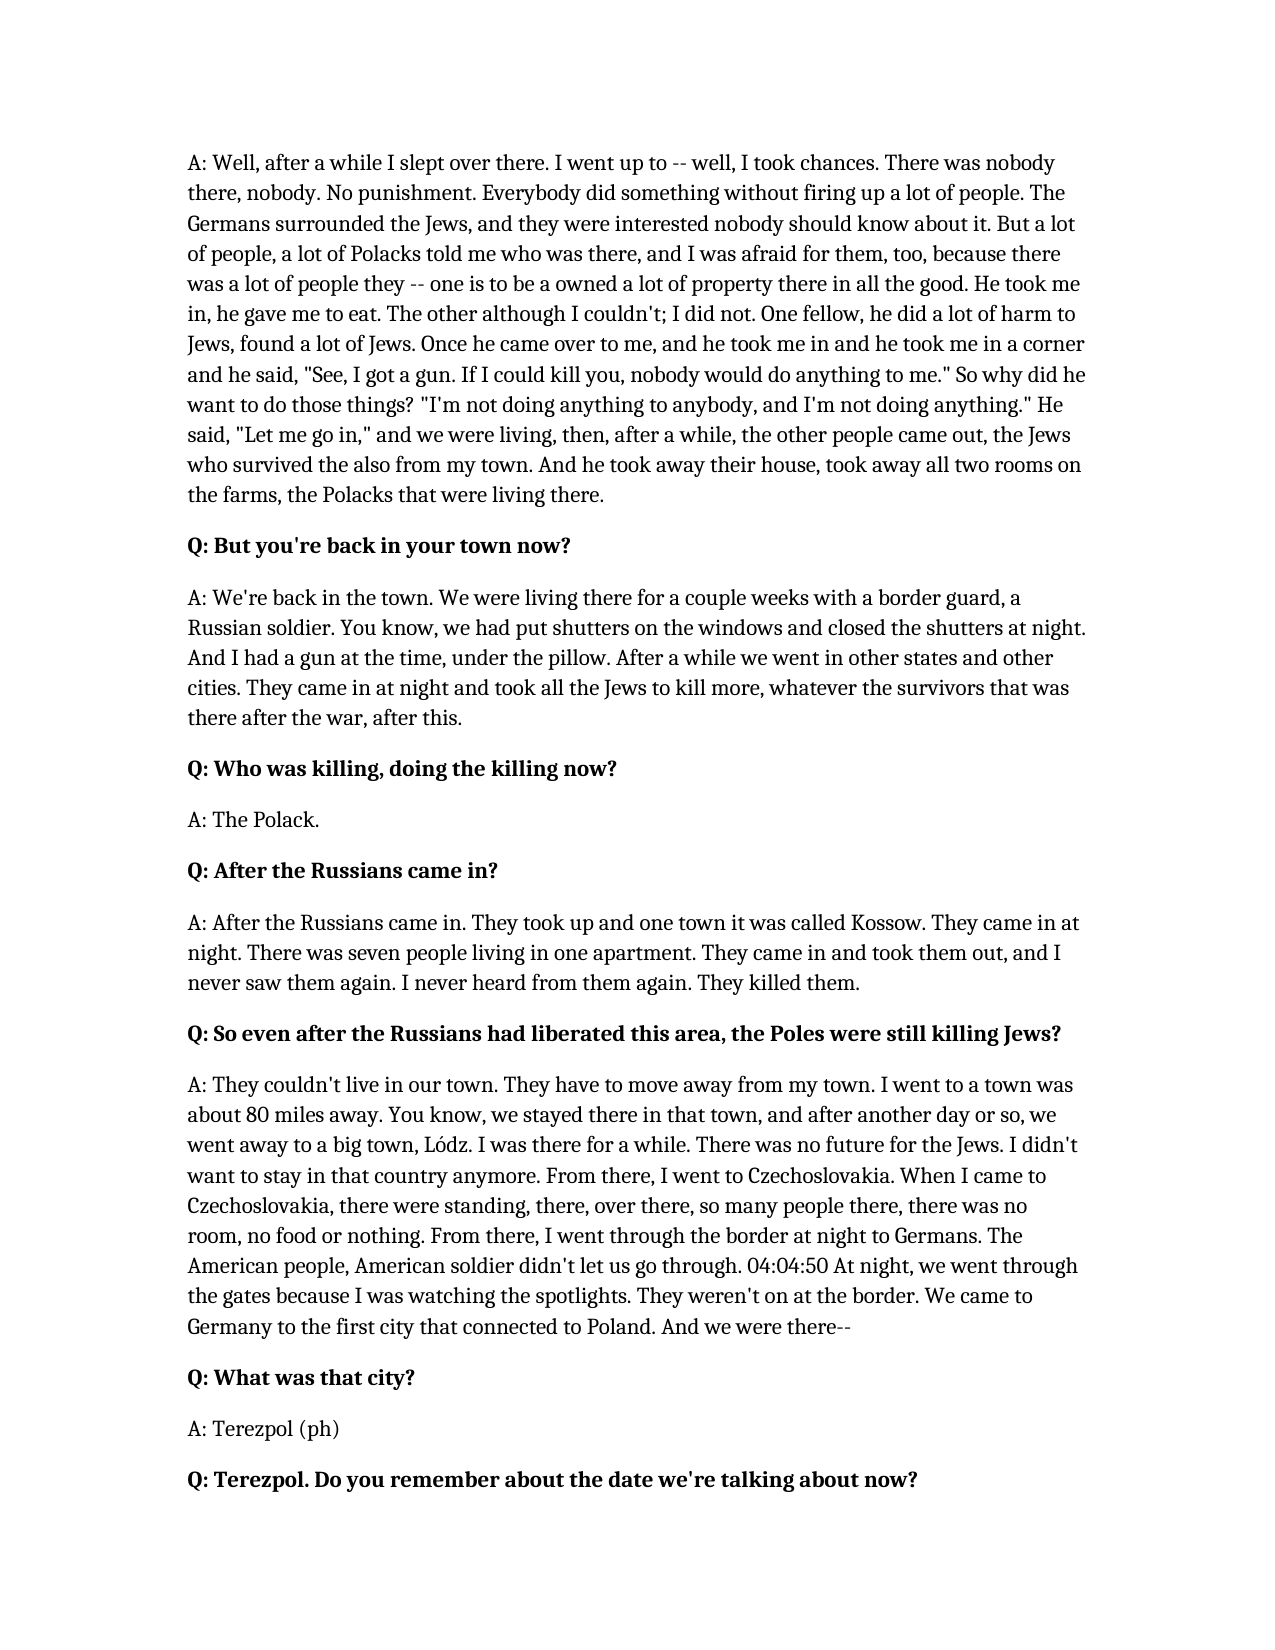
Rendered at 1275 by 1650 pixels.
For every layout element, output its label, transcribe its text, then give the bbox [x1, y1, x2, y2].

text Q: What was that city? [187, 1364, 1087, 1391]
text A: Well, after a while I slept over there. I went up to -- well, I took chances. There was nobody there, nobody. No punishment. Everybody did something without firing up a lot of people. The Germans surrounded the Jews, and they were interested nobody should know about it. But a lot of people, a lot of Polacks told me who was there, and I was afraid for them, too, because there was a lot of people they -- one is to be a owned a lot of property there in all the good. He took me in, he gave me to eat. The other although I couldn't; I did not. One fellow, he did a lot of harm to Jews, found a lot of Jews. Once he came over to me, and he took me in and he took me in a corner and he said, "See, I got a gun. If I could kill you, nobody would do anything to me." So why did he want to do those things? "I'm not doing anything to anybody, and I'm not doing anything." He said, "Let me go in," and we were living, then, after a while, the other people came out, the Jews who survived the also from my town. And he took away their house, took away all two rooms on the farms, the Polacks that were living there. [187, 150, 1087, 509]
text A: Terezpol (ph) [187, 1416, 1087, 1442]
text Q: So even after the Russians had liberated this area, the Poles were still killing Jews? [187, 1021, 1087, 1047]
text A: They couldn't live in our town. They have to move away from my town. I went to a town was about 80 miles away. You know, we stayed there in that town, and after another day or so, we went away to a big town, Lódz. I was there for a while. There was no future for the Jews. I didn't want to stay in that country anymore. From there, I went to Czechoslovakia. When I came to Czechoslovakia, there were standing, there, over there, so many people there, there was no room, no food or nothing. From there, I went through the border at night to Germans. The American people, American soldier didn't let us go through. 04:04:50 At night, we went through the gates because I was watching the spotlights. They weren't on at the border. We came to Germany to the first city that connected to Poland. And we were there-- [187, 1072, 1087, 1340]
text A: The Polack. [187, 807, 1087, 834]
text Q: Terezpol. Do you remember about the date we're talking about now? [187, 1467, 1087, 1493]
text Q: Who was killing, doing the killing now? [187, 756, 1087, 783]
text Q: But you're back in your town now? [187, 533, 1087, 560]
text Q: After the Russians came in? [187, 858, 1087, 885]
text A: We're back in the town. We were living there for a couple weeks with a border guard, a Russian soldier. You know, we had put shutters on the windows and closed the shutters at night. And I had a gun at the time, under the pillow. After a while we went in other states and other cities. They came in at night and took all the Jews to kill more, whatever the survivors that was there after the war, after this. [187, 584, 1087, 732]
text A: After the Russians came in. They took up and one town it was called Kossow. They came in at night. There was seven people living in one apartment. They came in and took them out, and I never saw them again. I never heard from them again. They killed them. [187, 909, 1087, 996]
